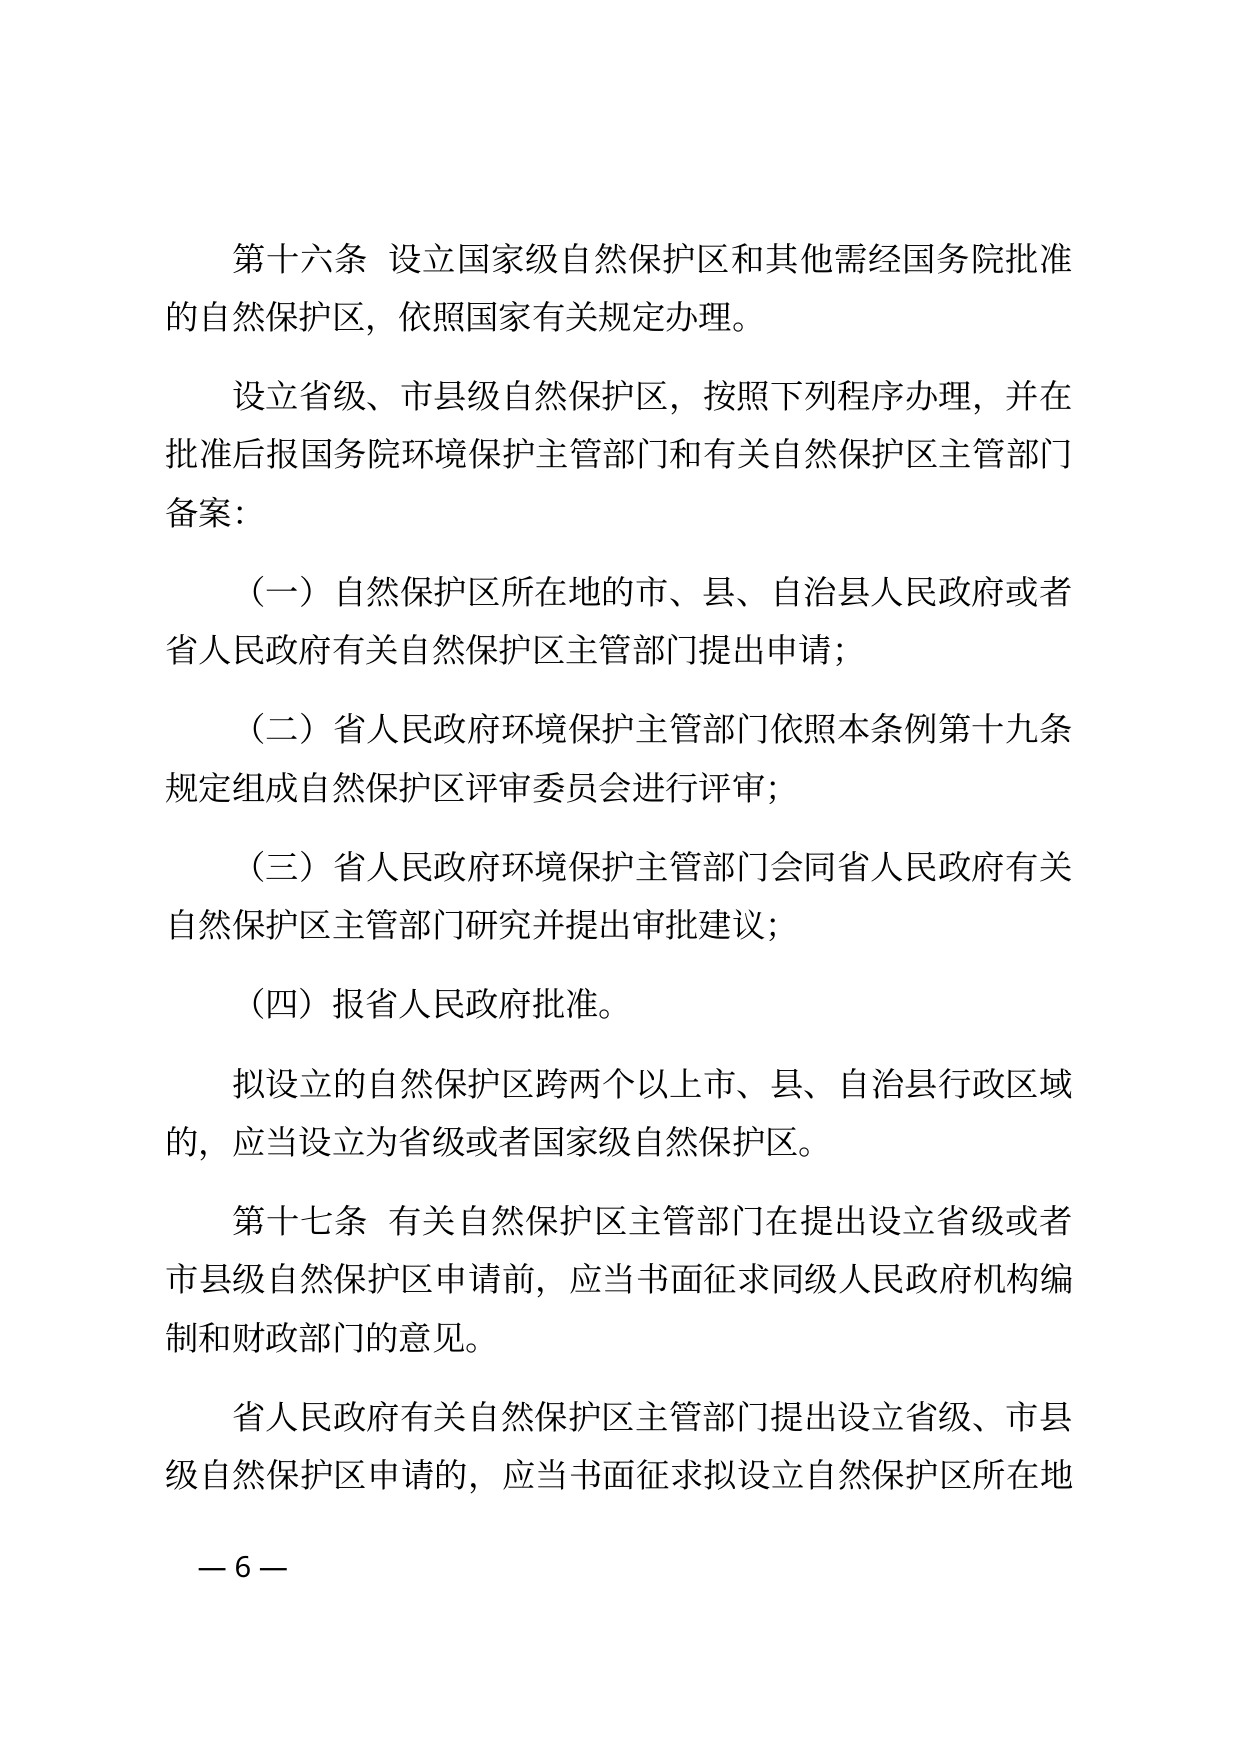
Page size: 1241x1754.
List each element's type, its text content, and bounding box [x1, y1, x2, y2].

text 设立省级、市县级自然保护区，按照下列程序办理，并在批准后报国务院环境保护主管部门和有关自然保护区主管部门备案： [165, 362, 1075, 537]
text （四）报省人民政府批准。 [165, 970, 1075, 1028]
text 第十七条 有关自然保护区主管部门在提出设立省级或者市县级自然保护区申请前，应当书面征求同级人民政府机构编制和财政部门的意见。 [165, 1187, 1075, 1362]
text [165, 1383, 1075, 1499]
text 拟设立的自然保护区跨两个以上市、县、自治县行政区域的，应当设立为省级或者国家级自然保护区。 [165, 1049, 1075, 1166]
text （一）自然保护区所在地的市、县、自治县人民政府或者省人民政府有关自然保护区主管部门提出申请； [165, 558, 1075, 674]
text （二）省人民政府环境保护主管部门依照本条例第十九条规定组成自然保护区评审委员会进行评审； [165, 695, 1075, 812]
text （三）省人民政府环境保护主管部门会同省人民政府有关自然保护区主管部门研究并提出审批建议； [165, 833, 1075, 949]
text 第十六条 设立国家级自然保护区和其他需经国务院批准的自然保护区，依照国家有关规定办理。 [165, 224, 1075, 341]
